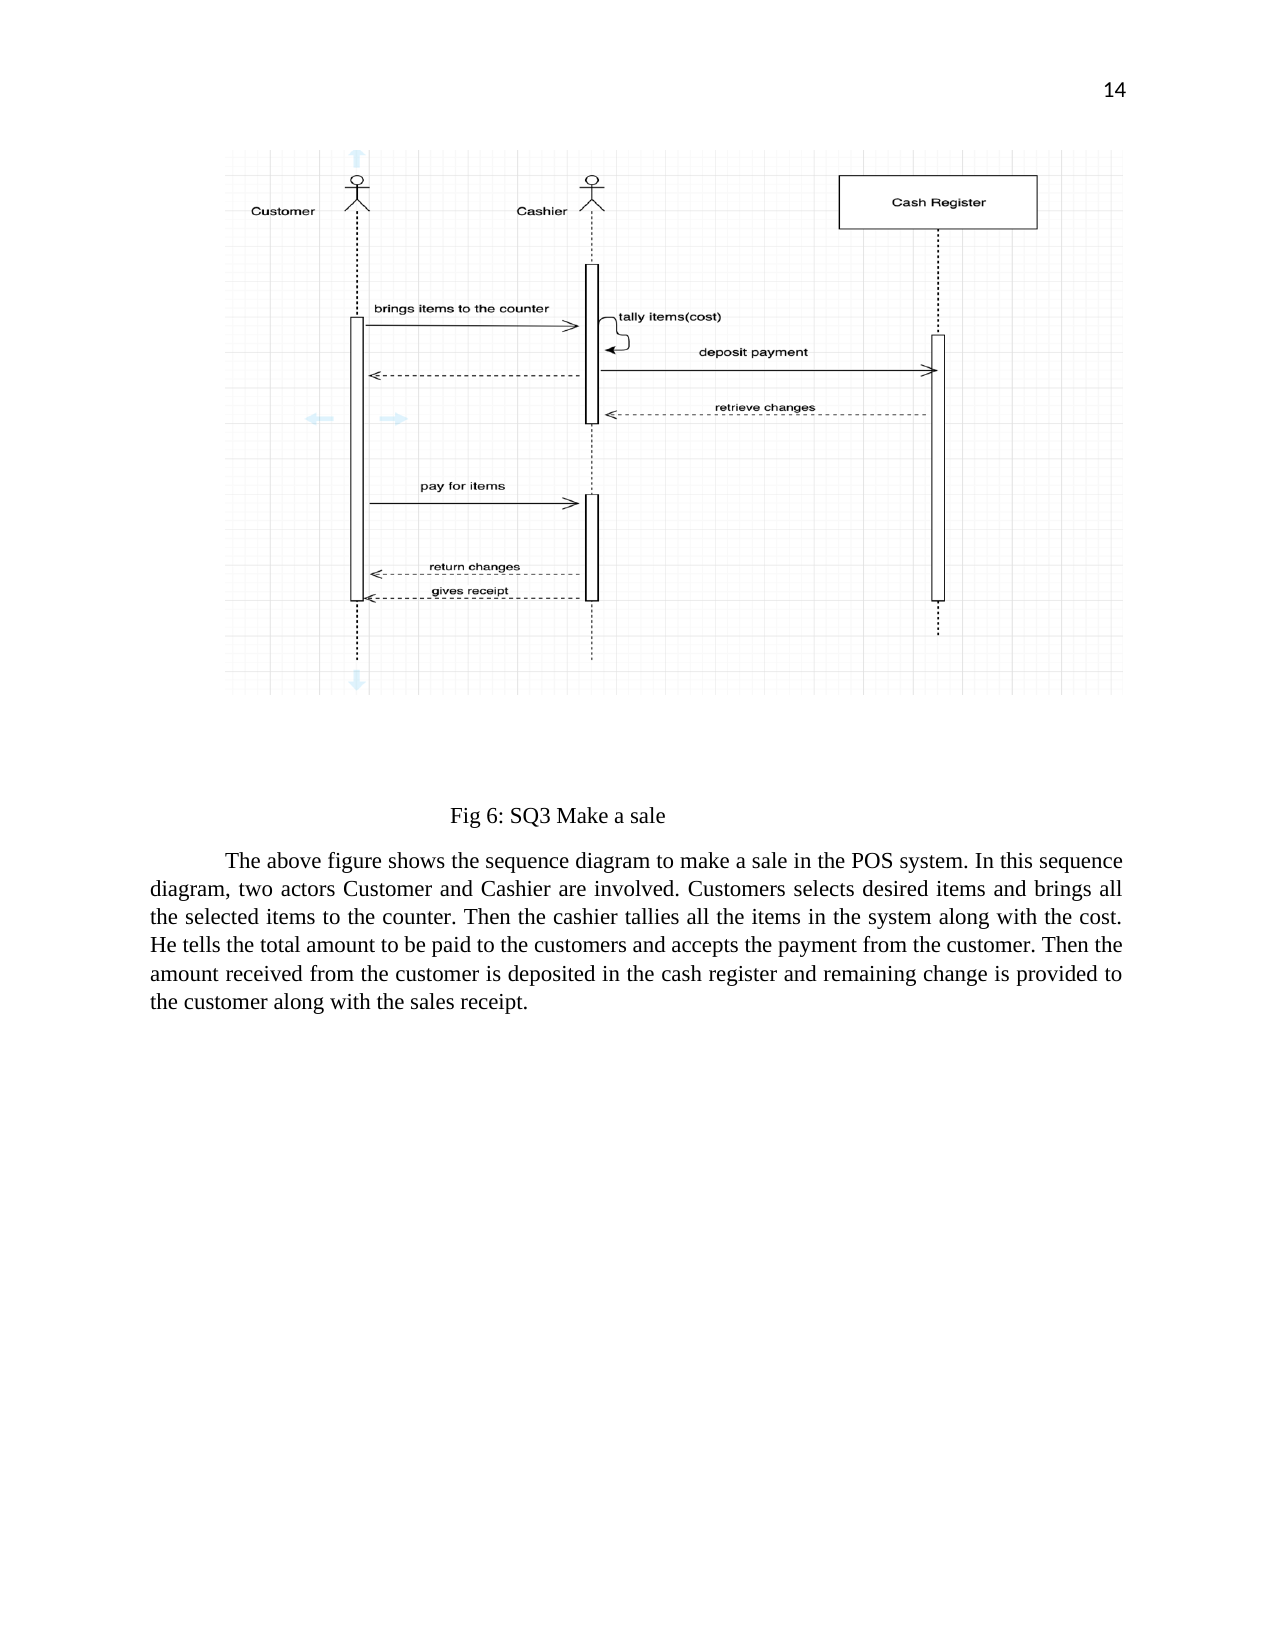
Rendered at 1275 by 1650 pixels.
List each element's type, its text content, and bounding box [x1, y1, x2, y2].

picture [225, 150, 1123, 695]
text Fig 6: SQ3 Make a sale [375, 802, 1125, 829]
text The above figure shows the sequence diagram to make a sale in the POS system. In this sequence diagram, two actors Customer and Cashier are involved. Customers selects desired items and brings all the selected items to the counter. Then the cashier tallies all the items in the system along with the cost. He tells the total amount to be paid to the customers and accepts the payment from the customer. Then the amount received from the customer is deposited in the cash register and remaining change is provided to the customer along with the sales receipt. [150, 847, 1125, 1014]
